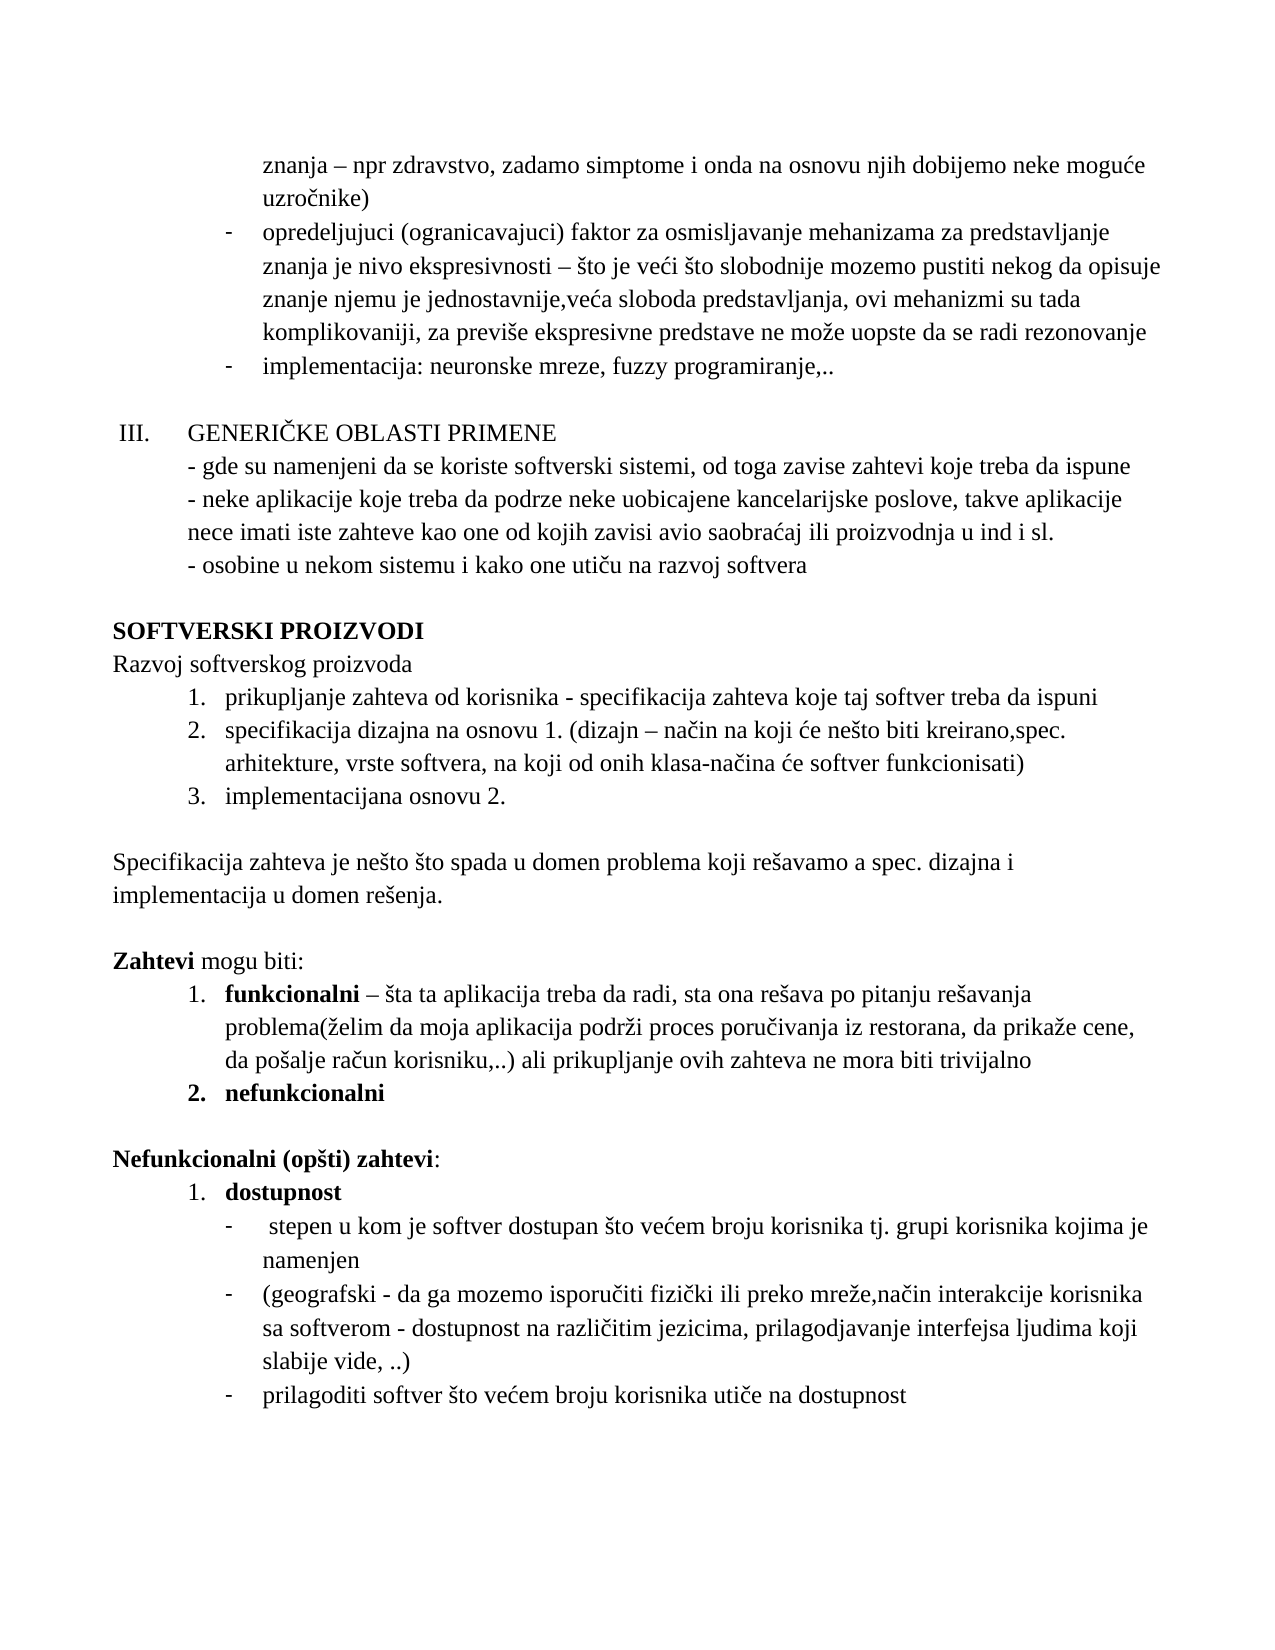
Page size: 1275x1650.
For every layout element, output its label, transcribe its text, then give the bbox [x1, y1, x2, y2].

text SOFTVERSKI PROIZVODI [112, 616, 1162, 645]
list specifikacija dizajna na osnovu 1. (dizajn – način na koji će nešto biti kreirano,spec. arhitekture, vrste softvera, na koji od onih klasa-načina će softver funkcionisati) [187, 715, 1162, 777]
text Specifikacija zahteva je nešto što spada u domen problema koji rešavamo a spec. dizajna i implementacija u domen rešenja. [112, 847, 1162, 909]
list stepen u kom je softver dostupan što većem broju korisnika tj. grupi korisnika kojima je namenjen [225, 1210, 1162, 1274]
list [225, 150, 1162, 212]
list opredeljujuci (ogranicavajuci) faktor za osmisljavanje mehanizama za predstavljanje znanja je nivo ekspresivnosti – što je veći što slobodnije mozemo pustiti nekog da opisuje znanje njemu je jednostavnije,veća sloboda predstavljanja, ovi mehanizmi su tada komplikovaniji, za previše ekspresivne predstave ne može uopste da se radi rezonovanje [225, 216, 1162, 346]
list prikupljanje zahteva od korisnika - specifikacija zahteva koje taj softver treba da ispuni [187, 682, 1162, 711]
list dostupnost [187, 1177, 1162, 1206]
list - osobine u nekom sistemu i kako one utiču na razvoj softvera [187, 550, 1162, 579]
list implementacijana osnovu 2. [187, 781, 1162, 810]
list (geografski - da ga mozemo isporučiti fizički ili preko mreže,način interakcije korisnika sa softverom - dostupnost na različitim jezicima, prilagodjavanje interfejsa ljudima koji slabije vide, ..) [225, 1278, 1162, 1375]
text Zahtevi mogu biti: [112, 946, 1162, 975]
text Nefunkcionalni (opšti) zahtevi: [112, 1144, 1162, 1173]
text Razvoj softverskog proizvoda [112, 649, 1162, 678]
list prilagoditi softver što većem broju korisnika utiče na dostupnost [225, 1379, 1162, 1409]
list GENERIČKE OBLASTI PRIMENE [150, 418, 1162, 447]
list - gde su namenjeni da se koriste softverski sistemi, od toga zavise zahtevi koje treba da ispune [187, 451, 1162, 480]
list funkcionalni – šta ta aplikacija treba da radi, sta ona rešava po pitanju rešavanja problema(želim da moja aplikacija podrži proces poručivanja iz restorana, da prikaže cene, da pošalje račun korisniku,..) ali prikupljanje ovih zahteva ne mora biti trivijalno [187, 979, 1162, 1074]
list implementacija: neuronske mreze, fuzzy programiranje,.. [225, 350, 1162, 380]
list nefunkcionalni [187, 1078, 1162, 1107]
list - neke aplikacije koje treba da podrze neke uobicajene kancelarijske poslove, takve aplikacije nece imati iste zahteve kao one od kojih zavisi avio saobraćaj ili proizvodnja u ind i sl. [187, 484, 1162, 546]
